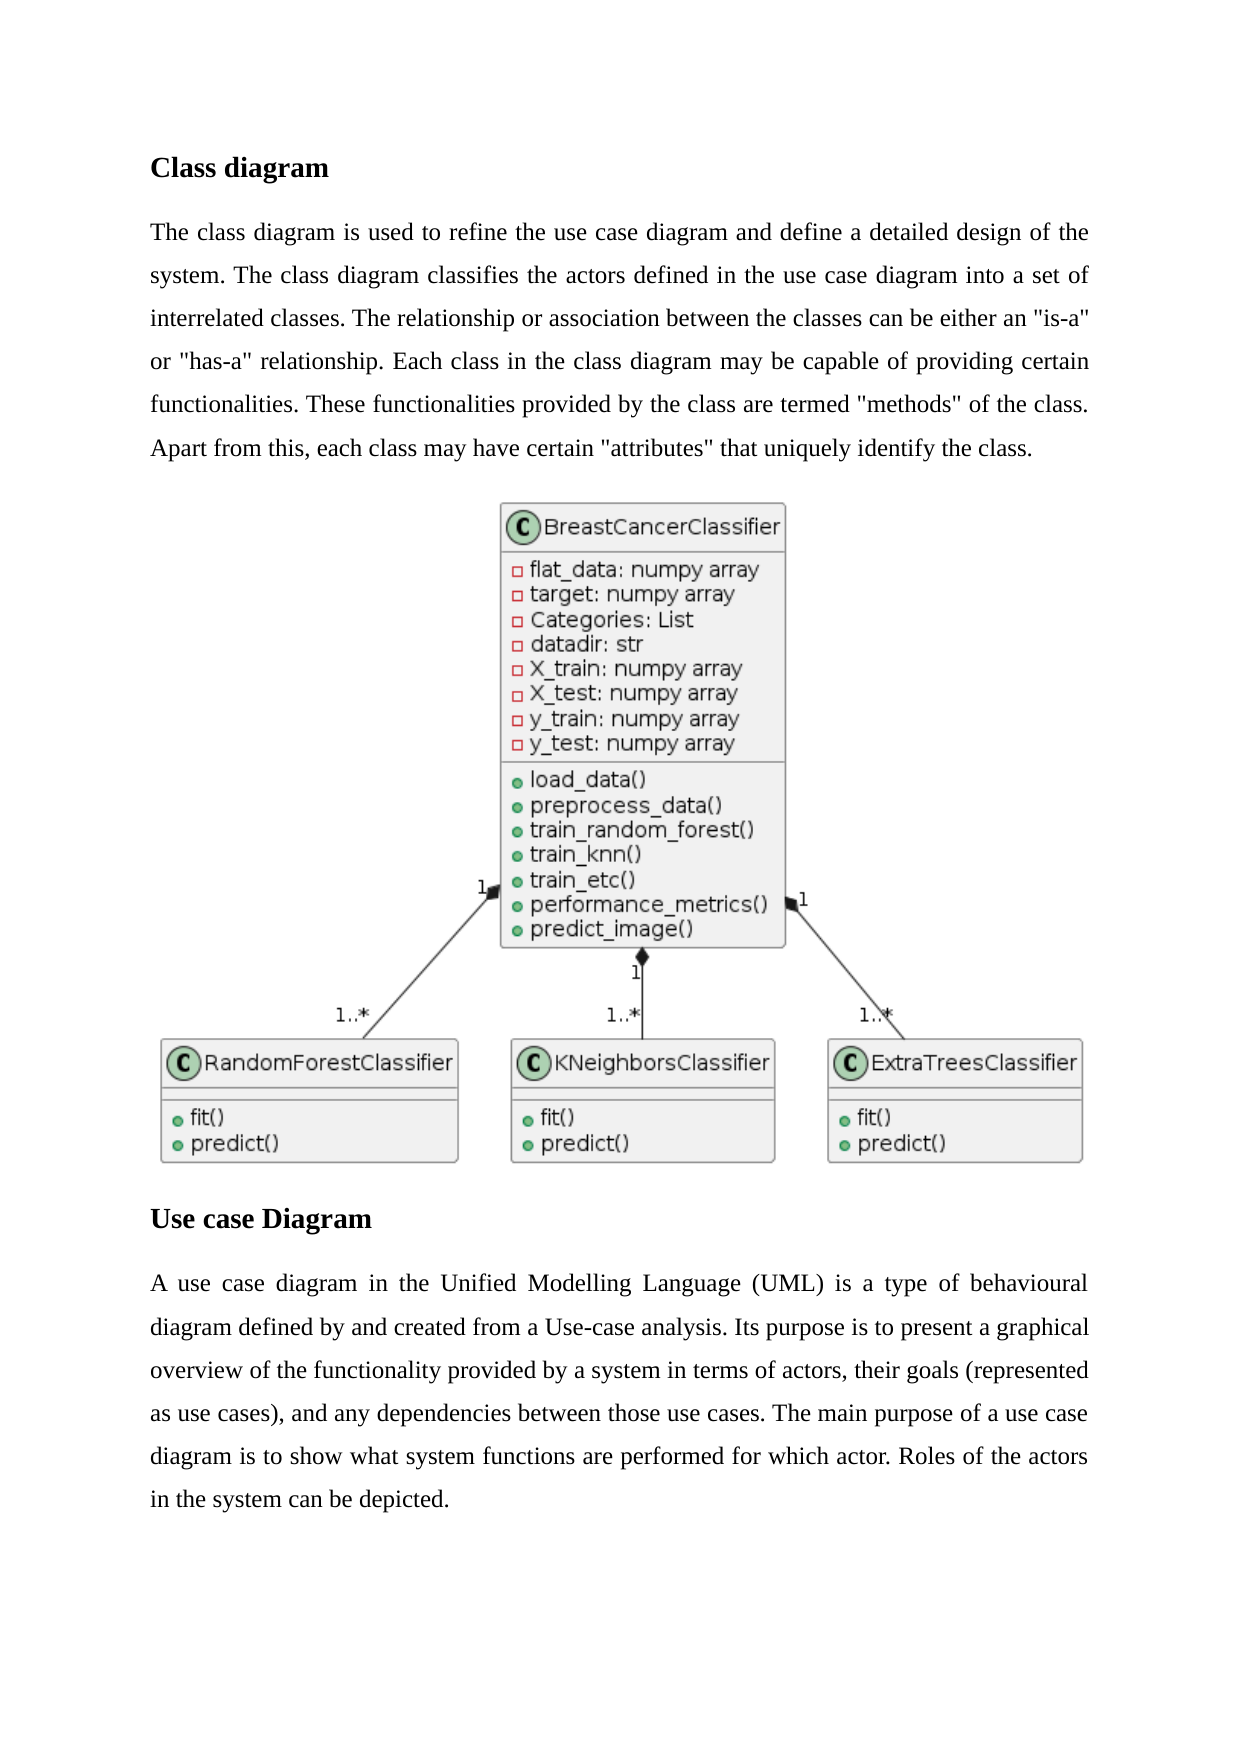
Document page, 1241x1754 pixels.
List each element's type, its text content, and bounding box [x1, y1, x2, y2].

text The class diagram is used to refine the use case diagram and define a detailed design of the system. The class diagram classifies the actors defined in the use case diagram into a set of interrelated classes. The relationship or association between the classes can be either an "is-a" or "has-a" relationship. Each class in the class diagram may be capable of providing certain functionalities. These functionalities provided by the class are termed "methods" of the class. Apart from this, each class may have certain "attributes" that uniquely identify the class. [150, 217, 1090, 461]
text A use case diagram in the Unified Modelling Language (UML) is a type of behavioural diagram defined by and created from a Use-case analysis. Its purpose is to present a graphical overview of the functionality provided by a system in terms of actors, their goals (represented as use cases), and any dependencies between those use cases. The main purpose of a use case diagram is to show what system functions are performed for which actor. Roles of the actors in the system can be depicted. [150, 1268, 1090, 1513]
text Use case Diagram [150, 1202, 1090, 1235]
text Class diagram [150, 150, 1090, 183]
picture [150, 492, 1091, 1171]
